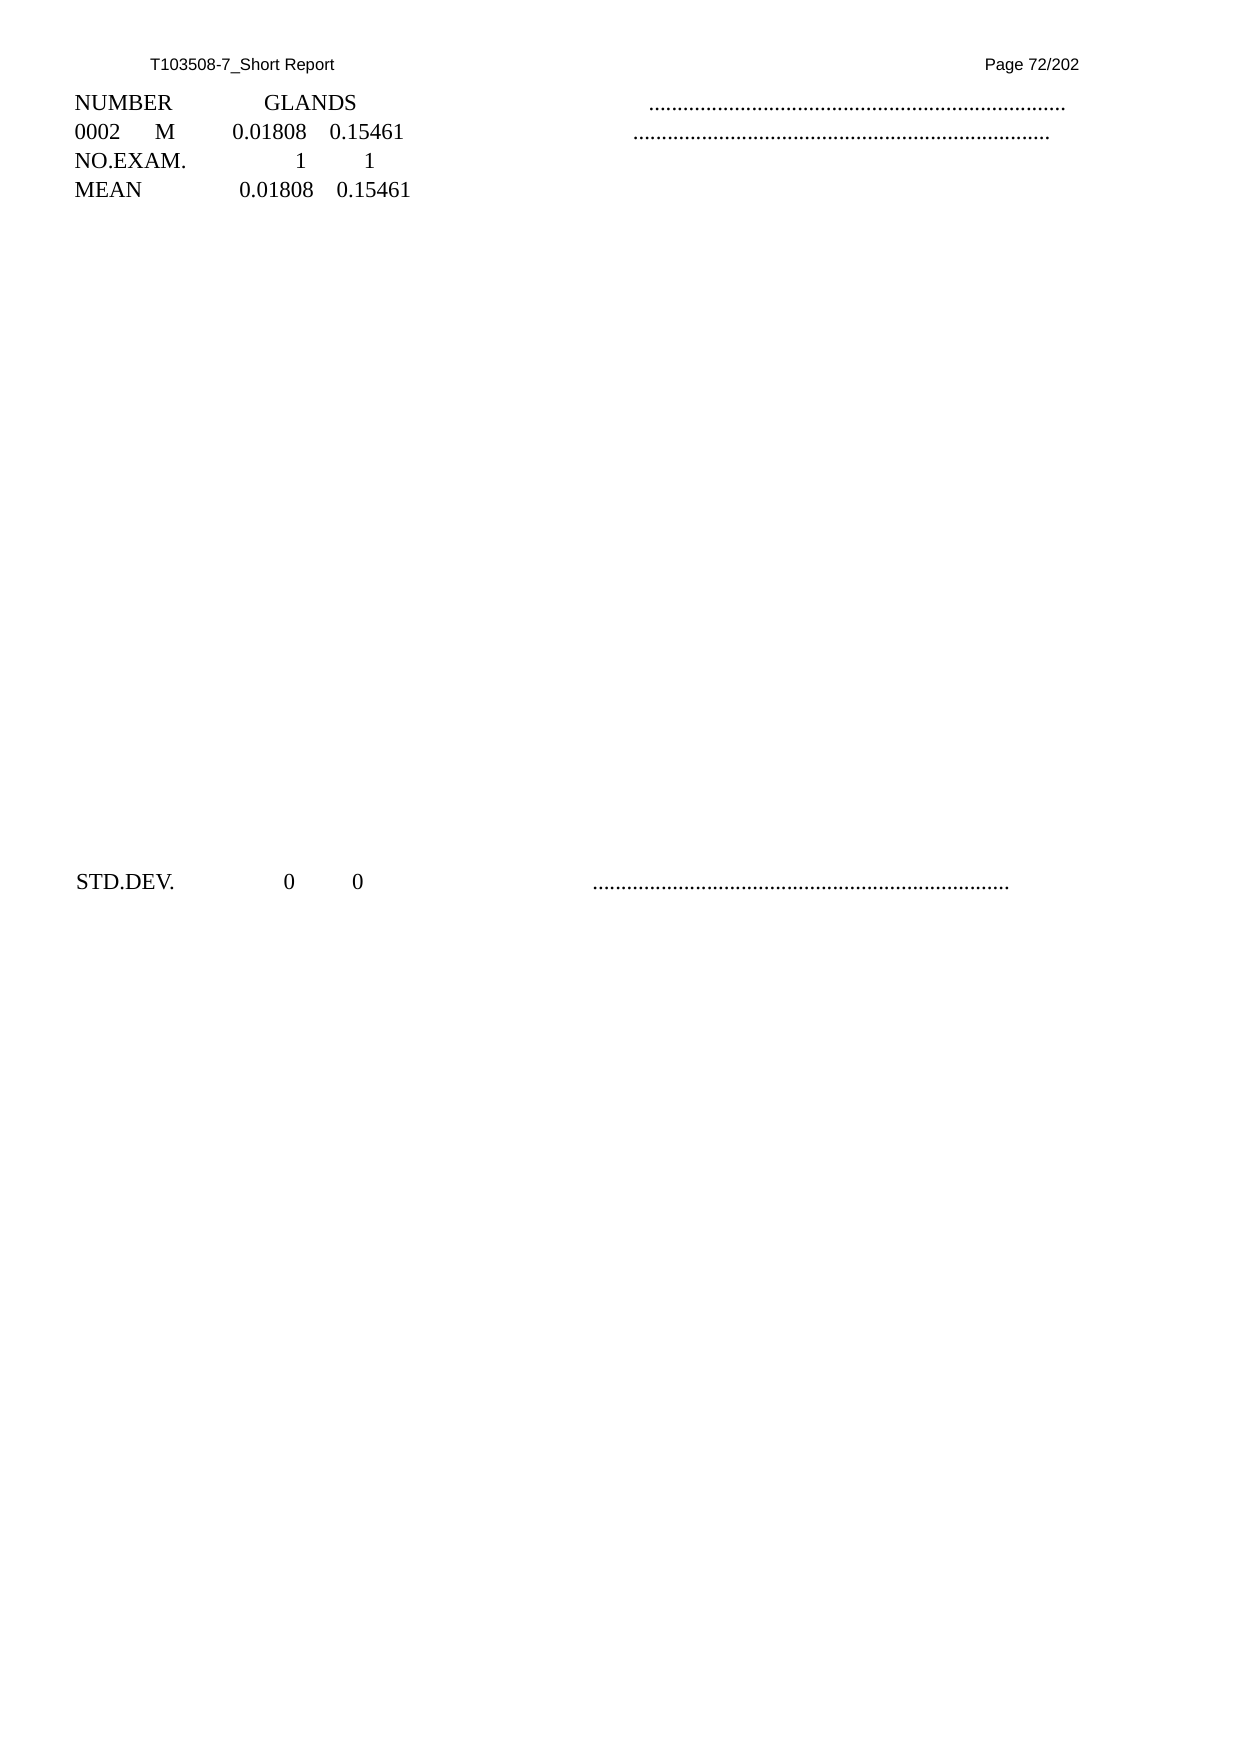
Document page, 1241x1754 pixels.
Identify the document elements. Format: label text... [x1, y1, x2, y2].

text 0002 M 0.01808 0.15461 ......................................................................... [40, 118, 1080, 144]
text NO.EXAM. 1 1 [40, 147, 1080, 173]
text NUMBER GLANDS ......................................................................... [40, 89, 1080, 116]
text MEAN 0.01808 0.15461 [40, 176, 1080, 202]
